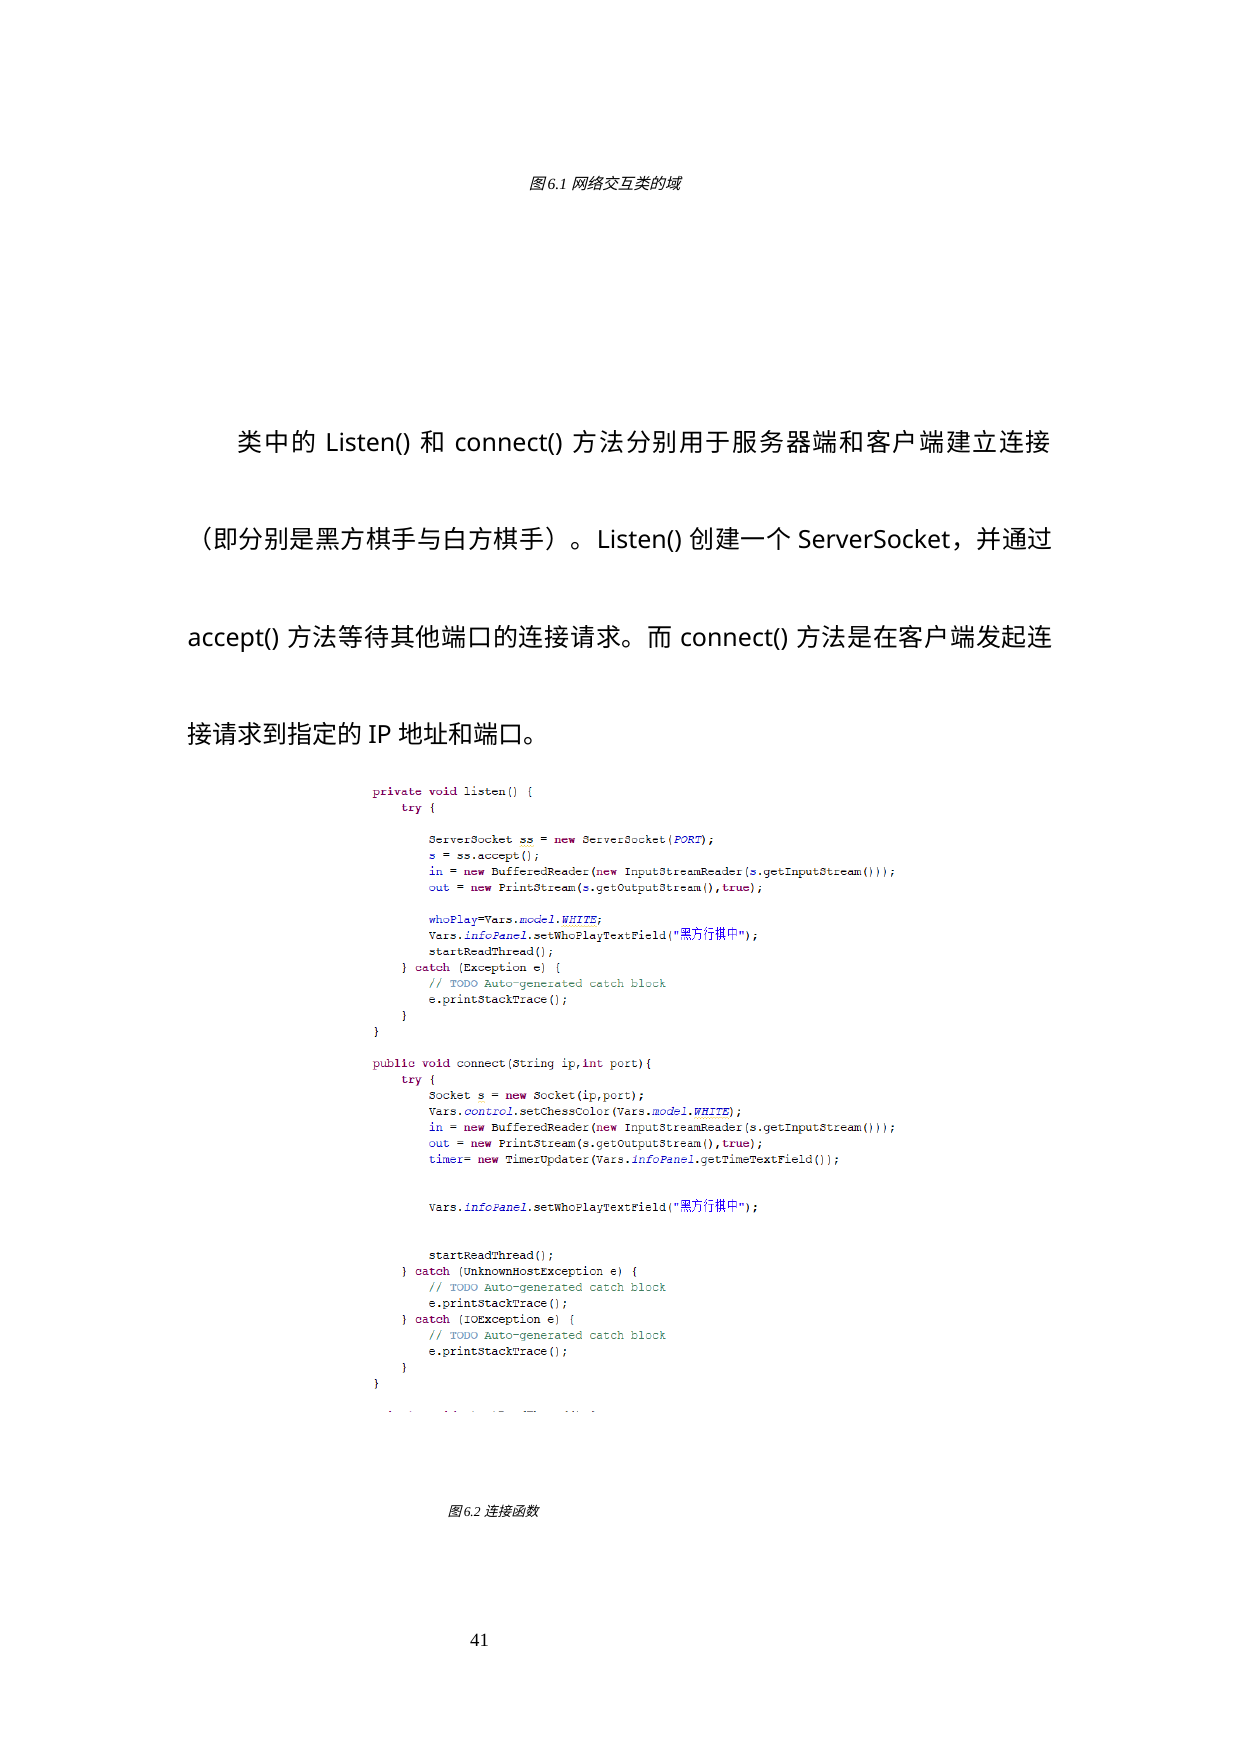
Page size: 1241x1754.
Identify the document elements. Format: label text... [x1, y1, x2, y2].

picture [368, 783, 922, 1412]
text 类中的 Listen() 和 connect() 方法分别用于服务器端和客户端建立连接（即分别是黑方棋手与白方棋手）。Listen() 创建一个 ServerSocket，并通过 accept() 方法等待其他端口的连接请求。而 connect() 方法是在客户端发起连接请求到指定的 IP 地址和端口。 [187, 408, 1053, 765]
